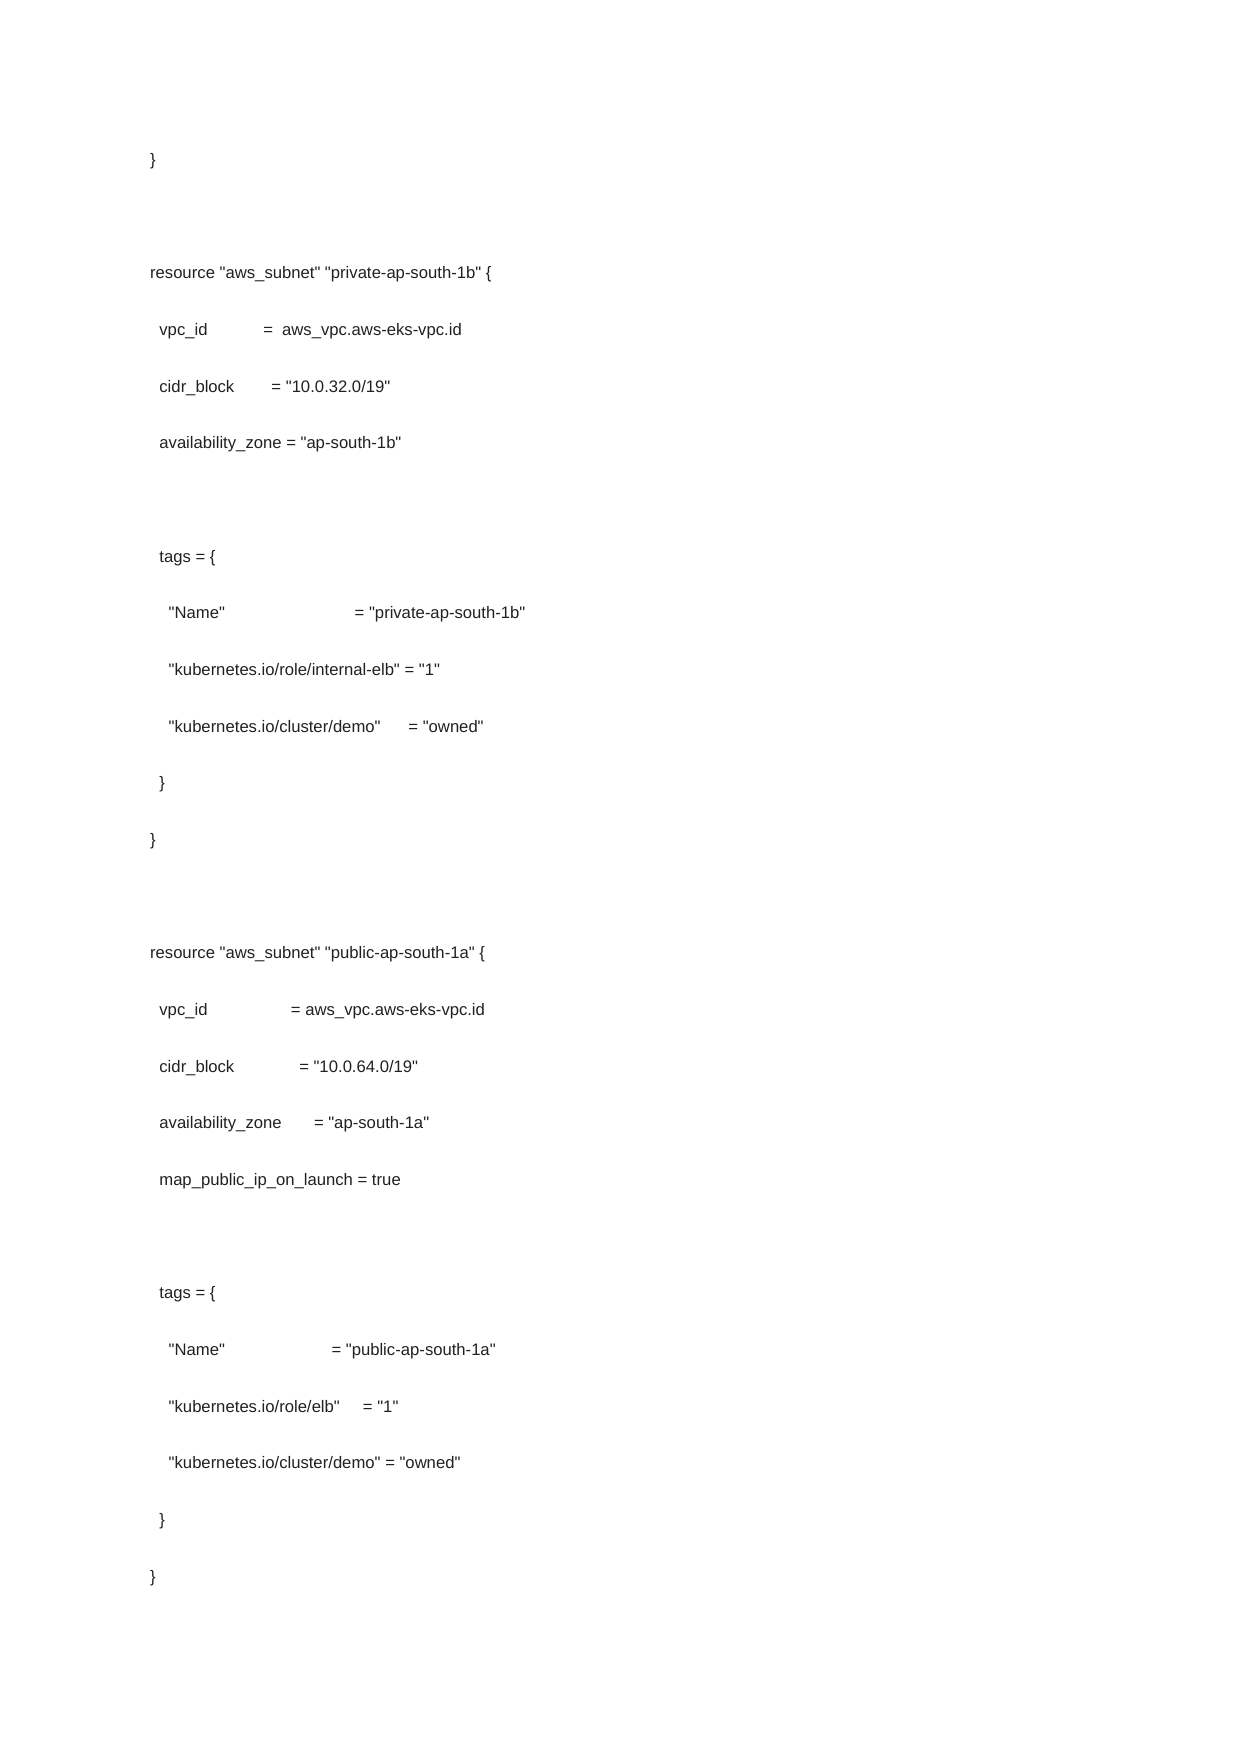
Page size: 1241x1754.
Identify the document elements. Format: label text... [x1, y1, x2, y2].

text resource "aws_subnet" "public-ap-south-1a" { [150, 943, 1090, 962]
text "Name" = "private-ap-south-1b" [150, 603, 1090, 622]
text "kubernetes.io/role/elb" = "1" [150, 1397, 1090, 1416]
text } [150, 1510, 1090, 1529]
text map_public_ip_on_launch = true [150, 1170, 1090, 1189]
text cidr_block = "10.0.64.0/19" [150, 1057, 1090, 1076]
text cidr_block = "10.0.32.0/19" [150, 377, 1090, 396]
text availability_zone = "ap-south-1b" [150, 433, 1090, 452]
text availability_zone = "ap-south-1a" [150, 1113, 1090, 1132]
text } [150, 150, 1090, 169]
text "kubernetes.io/role/internal-elb" = "1" [150, 660, 1090, 679]
text "Name" = "public-ap-south-1a" [150, 1340, 1090, 1359]
text } [150, 773, 1090, 792]
text "kubernetes.io/cluster/demo" = "owned" [150, 1453, 1090, 1472]
text } [150, 1567, 1090, 1586]
text vpc_id = aws_vpc.aws-eks-vpc.id [150, 320, 1090, 339]
text "kubernetes.io/cluster/demo" = "owned" [150, 717, 1090, 736]
text } [150, 830, 1090, 849]
text vpc_id = aws_vpc.aws-eks-vpc.id [150, 1000, 1090, 1019]
text tags = { [150, 1283, 1090, 1302]
text tags = { [150, 547, 1090, 566]
text resource "aws_subnet" "private-ap-south-1b" { [150, 263, 1090, 282]
